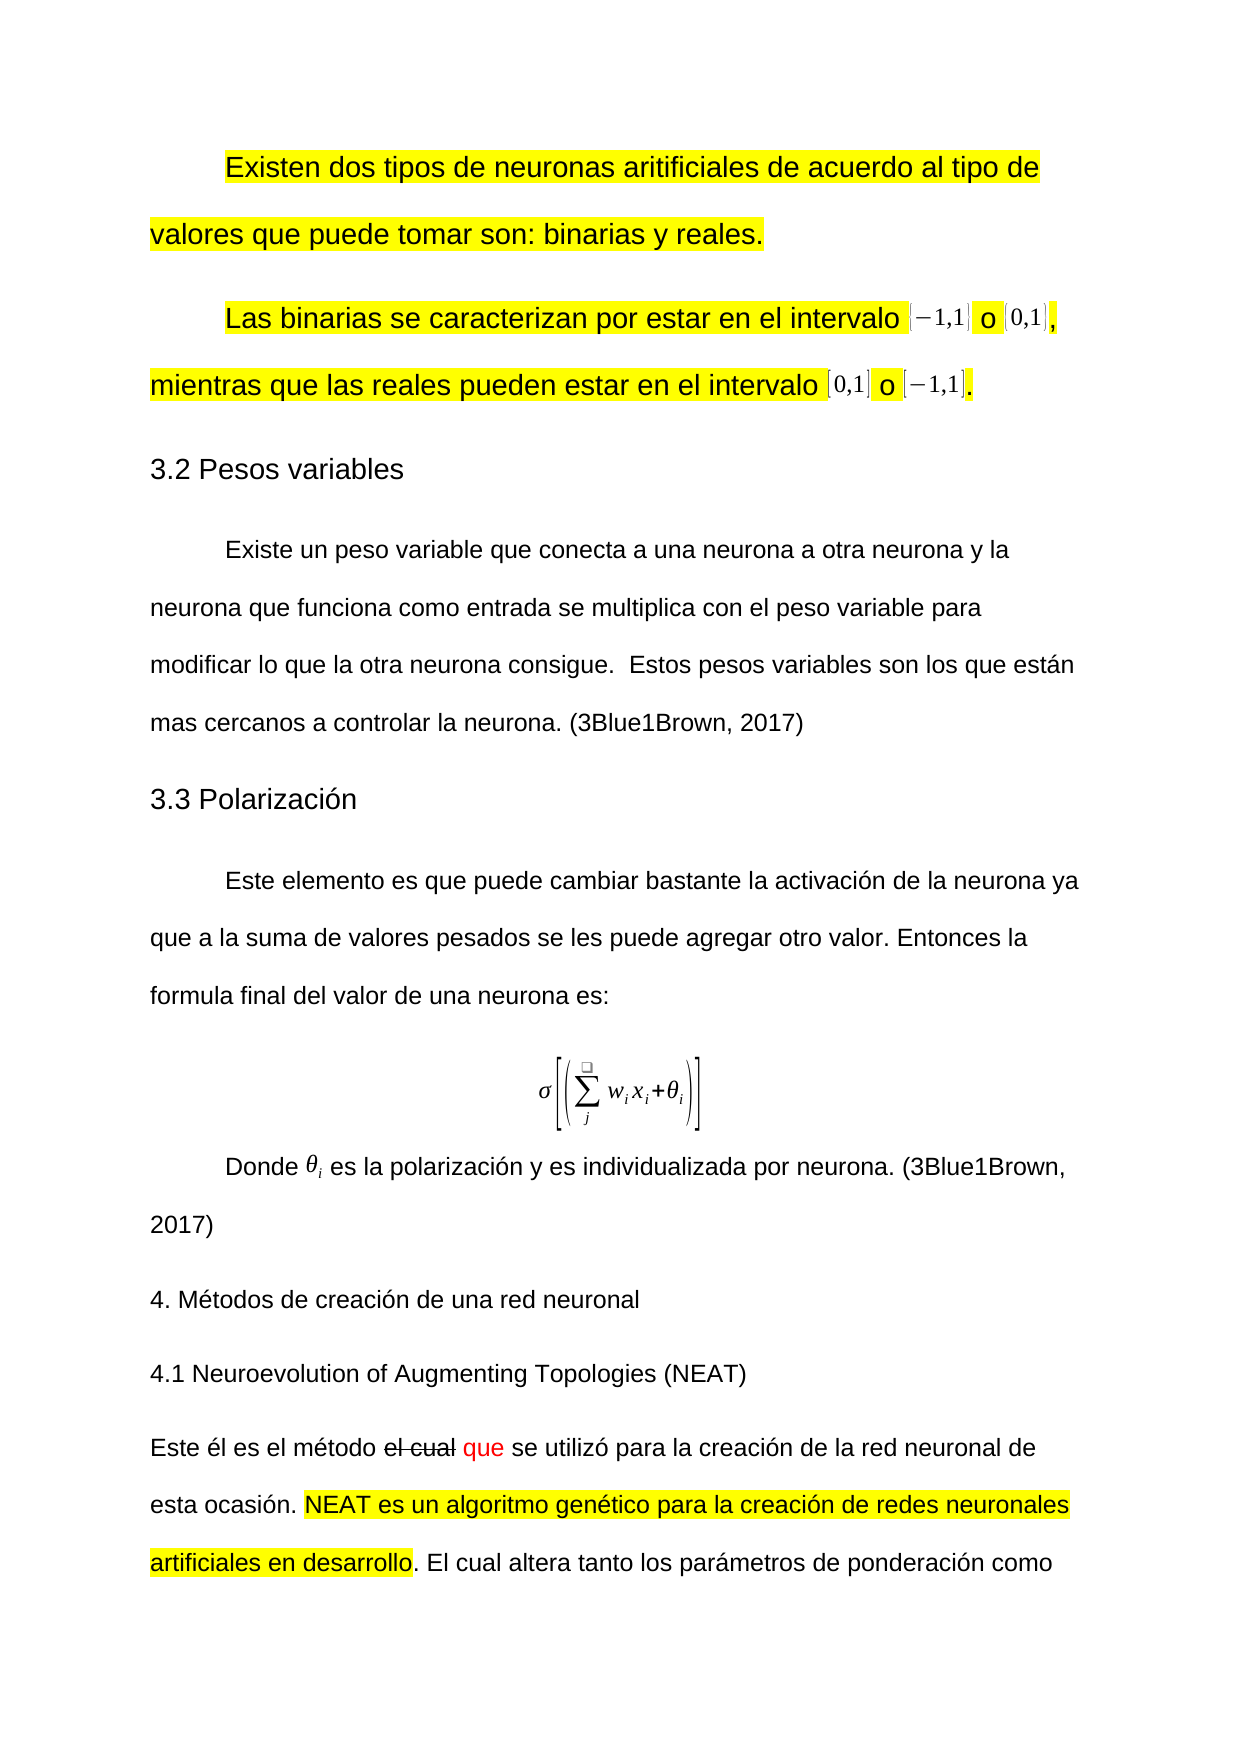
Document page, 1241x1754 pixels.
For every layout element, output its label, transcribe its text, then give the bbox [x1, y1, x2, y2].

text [150, 1433, 1090, 1577]
text 4. Métodos de creación de una red neuronal [150, 1284, 1090, 1313]
text Existe un peso variable que conecta a una neurona a otra neurona y la neurona que funciona como entrada se multiplica con el peso variable para modificar lo que la otra neurona consigue. Estos pesos variables son los que están mas cercanos a controlar la neurona. (3Blue1Brown, 2017) [150, 535, 1090, 737]
text 3.3 Polarización [150, 782, 1090, 816]
text Este elemento es que puede cambiar bastante la activación de la neurona ya que a la suma de valores pesados se les puede agregar otro valor. Entonces la formula final del valor de una neurona es: [150, 866, 1090, 1009]
text Donde es la polarización y es individualizada por neurona. (3Blue1Brown, 2017) [150, 1150, 1090, 1239]
text 3.2 Pesos variables [150, 452, 1090, 485]
text 4.1 Neuroevolution of Augmenting Topologies (NEAT) [150, 1359, 1090, 1387]
text Existen dos tipos de neuronas aritificiales de acuerdo al tipo de valores que puede tomar son: binarias y reales. [150, 150, 1090, 251]
text Las binarias se caracterizan por estar en el intervalo o , mientras que las reales pueden estar en el intervalo o . [150, 301, 1090, 401]
